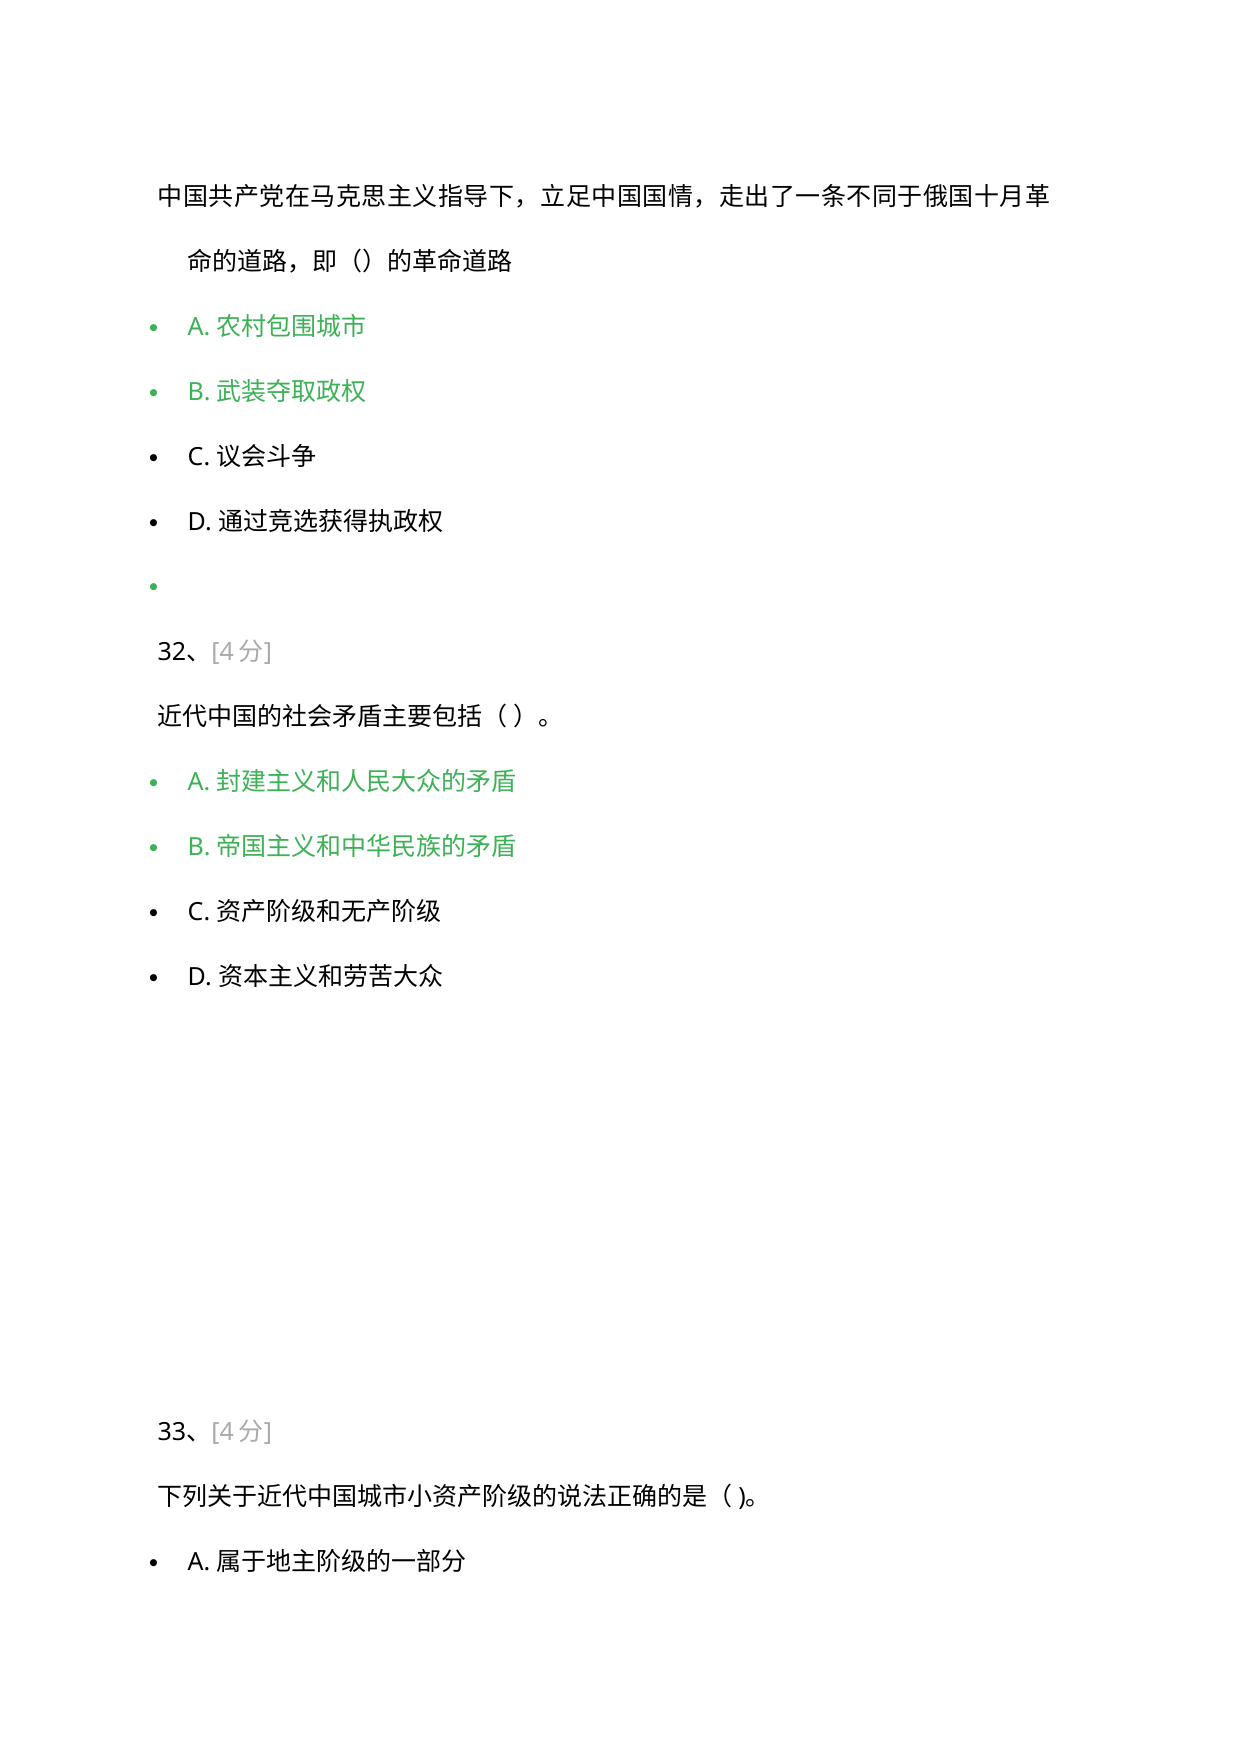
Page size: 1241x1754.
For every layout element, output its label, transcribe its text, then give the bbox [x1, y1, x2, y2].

list D. 通过竞选获得执政权 [150, 487, 1053, 552]
list A. 属于地主阶级的一部分 [150, 1527, 1053, 1592]
list A. 农村包围城市 [150, 292, 1053, 357]
list B. 武装夺取政权 [150, 357, 1053, 422]
list D. 资本主义和劳苦大众 [150, 942, 1053, 1007]
list C. 资产阶级和无产阶级 [150, 877, 1053, 942]
text 下列关于近代中国城市小资产阶级的说法正确的是（ )。 [157, 1462, 1053, 1527]
list C. 议会斗争 [150, 422, 1053, 487]
text 32、[4分] [157, 617, 1053, 682]
text 中国共产党在马克思主义指导下，立足中国国情，走出了一条不同于俄国十月革命的道路，即（）的革命道路 [157, 162, 1053, 292]
text 33、[4分] [157, 1397, 1053, 1462]
list A. 封建主义和人民大众的矛盾 [150, 747, 1053, 812]
text 近代中国的社会矛盾主要包括（ ）。 [157, 682, 1053, 747]
list B. 帝国主义和中华民族的矛盾 [150, 812, 1053, 877]
